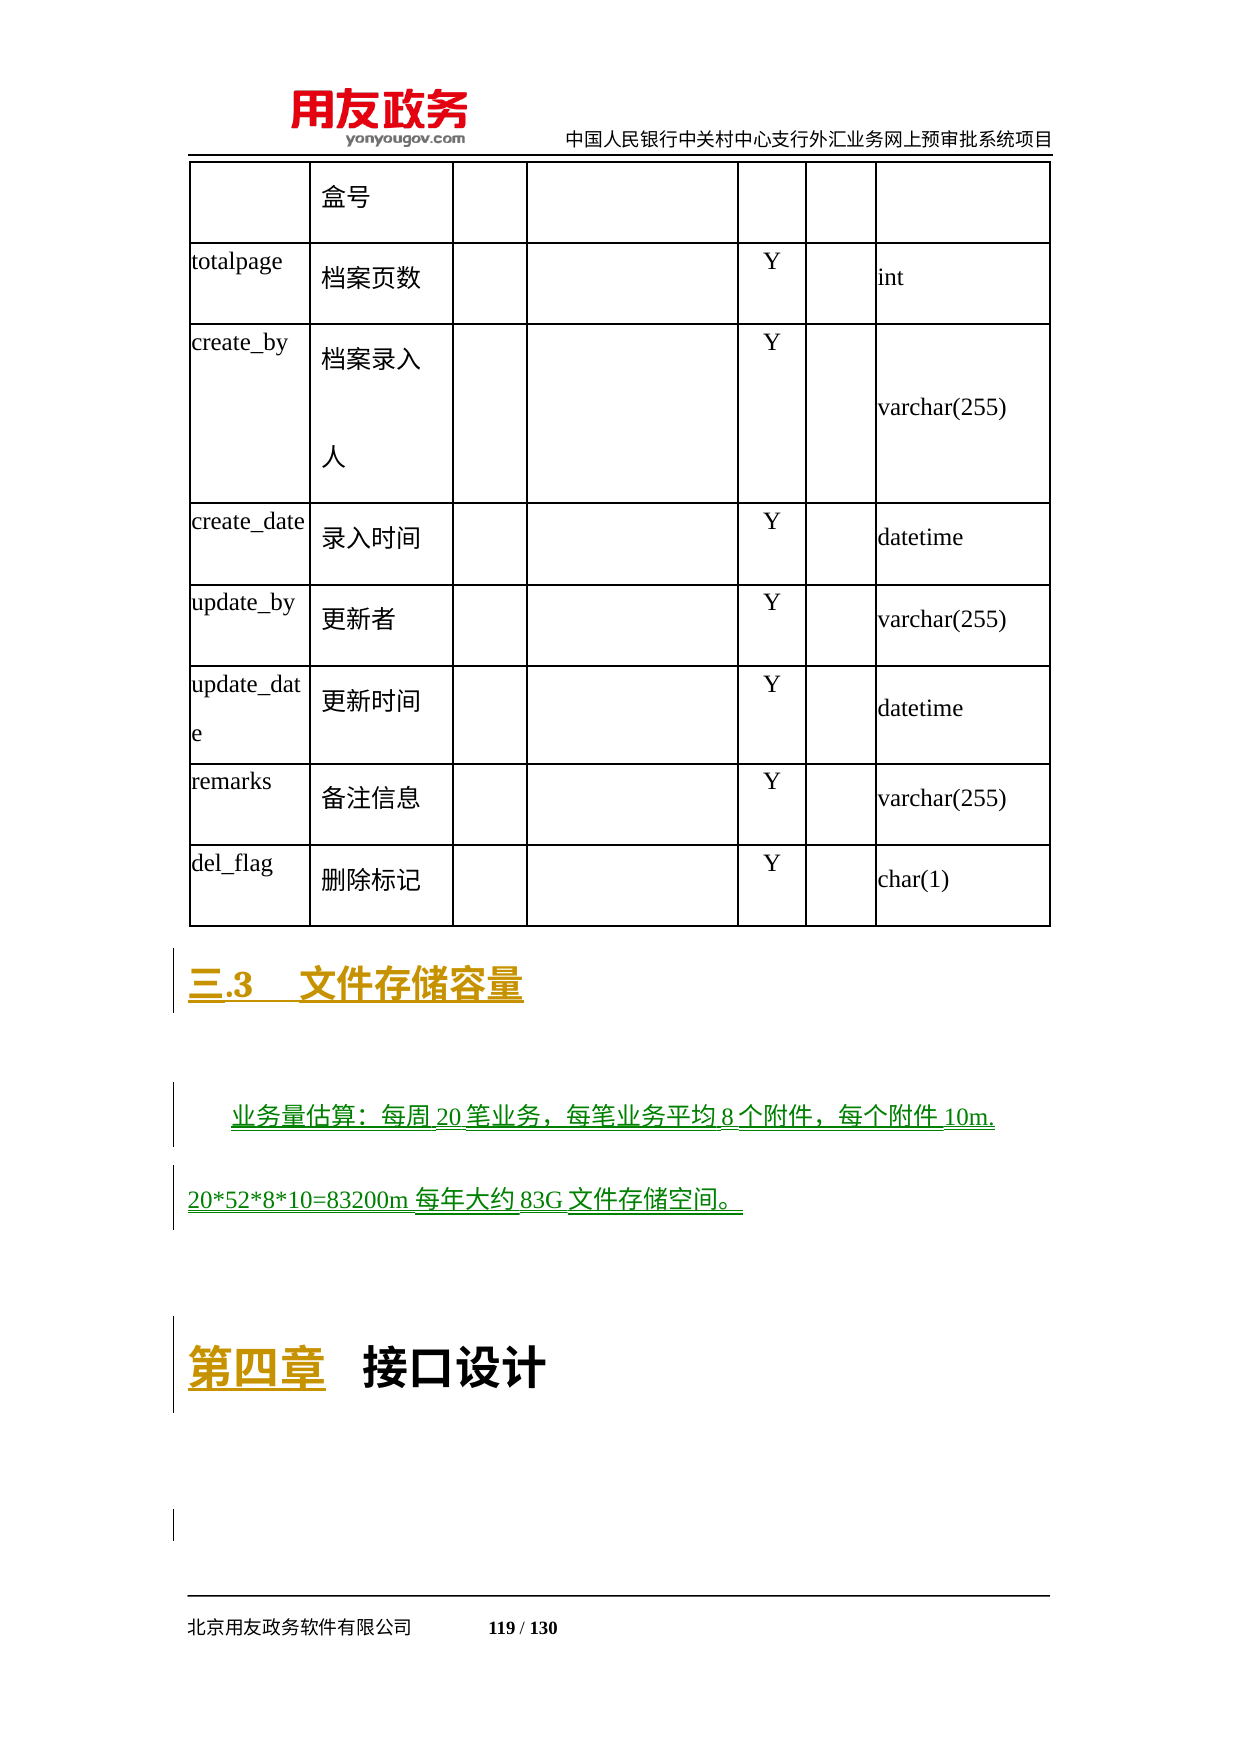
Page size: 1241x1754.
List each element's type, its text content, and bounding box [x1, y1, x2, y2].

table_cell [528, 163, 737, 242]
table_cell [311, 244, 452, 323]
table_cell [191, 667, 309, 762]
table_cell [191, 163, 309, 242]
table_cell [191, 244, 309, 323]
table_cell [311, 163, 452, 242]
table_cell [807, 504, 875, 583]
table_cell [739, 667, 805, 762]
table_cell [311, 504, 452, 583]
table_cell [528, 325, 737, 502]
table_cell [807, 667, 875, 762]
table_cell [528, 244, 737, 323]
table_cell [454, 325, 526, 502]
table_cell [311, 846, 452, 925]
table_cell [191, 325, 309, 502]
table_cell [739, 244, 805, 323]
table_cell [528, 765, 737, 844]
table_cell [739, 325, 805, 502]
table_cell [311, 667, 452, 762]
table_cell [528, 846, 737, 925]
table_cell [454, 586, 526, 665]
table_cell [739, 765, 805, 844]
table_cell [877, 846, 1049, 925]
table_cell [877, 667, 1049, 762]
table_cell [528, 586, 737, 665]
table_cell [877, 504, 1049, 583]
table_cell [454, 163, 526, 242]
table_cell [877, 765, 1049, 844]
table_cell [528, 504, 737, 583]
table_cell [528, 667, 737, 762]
picture [291, 88, 467, 147]
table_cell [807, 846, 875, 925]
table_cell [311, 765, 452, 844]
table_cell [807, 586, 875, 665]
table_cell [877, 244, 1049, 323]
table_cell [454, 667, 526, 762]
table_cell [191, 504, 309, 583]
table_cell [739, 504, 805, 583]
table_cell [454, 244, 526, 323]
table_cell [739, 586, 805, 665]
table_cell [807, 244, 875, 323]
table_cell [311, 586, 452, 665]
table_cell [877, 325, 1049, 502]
subtitle 接口设计 [187, 1316, 1053, 1413]
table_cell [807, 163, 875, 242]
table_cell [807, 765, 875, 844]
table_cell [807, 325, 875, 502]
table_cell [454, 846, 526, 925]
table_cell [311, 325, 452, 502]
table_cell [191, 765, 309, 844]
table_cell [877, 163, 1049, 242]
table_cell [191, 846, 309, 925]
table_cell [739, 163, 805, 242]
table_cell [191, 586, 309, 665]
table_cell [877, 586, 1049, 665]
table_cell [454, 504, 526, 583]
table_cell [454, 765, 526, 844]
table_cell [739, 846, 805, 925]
